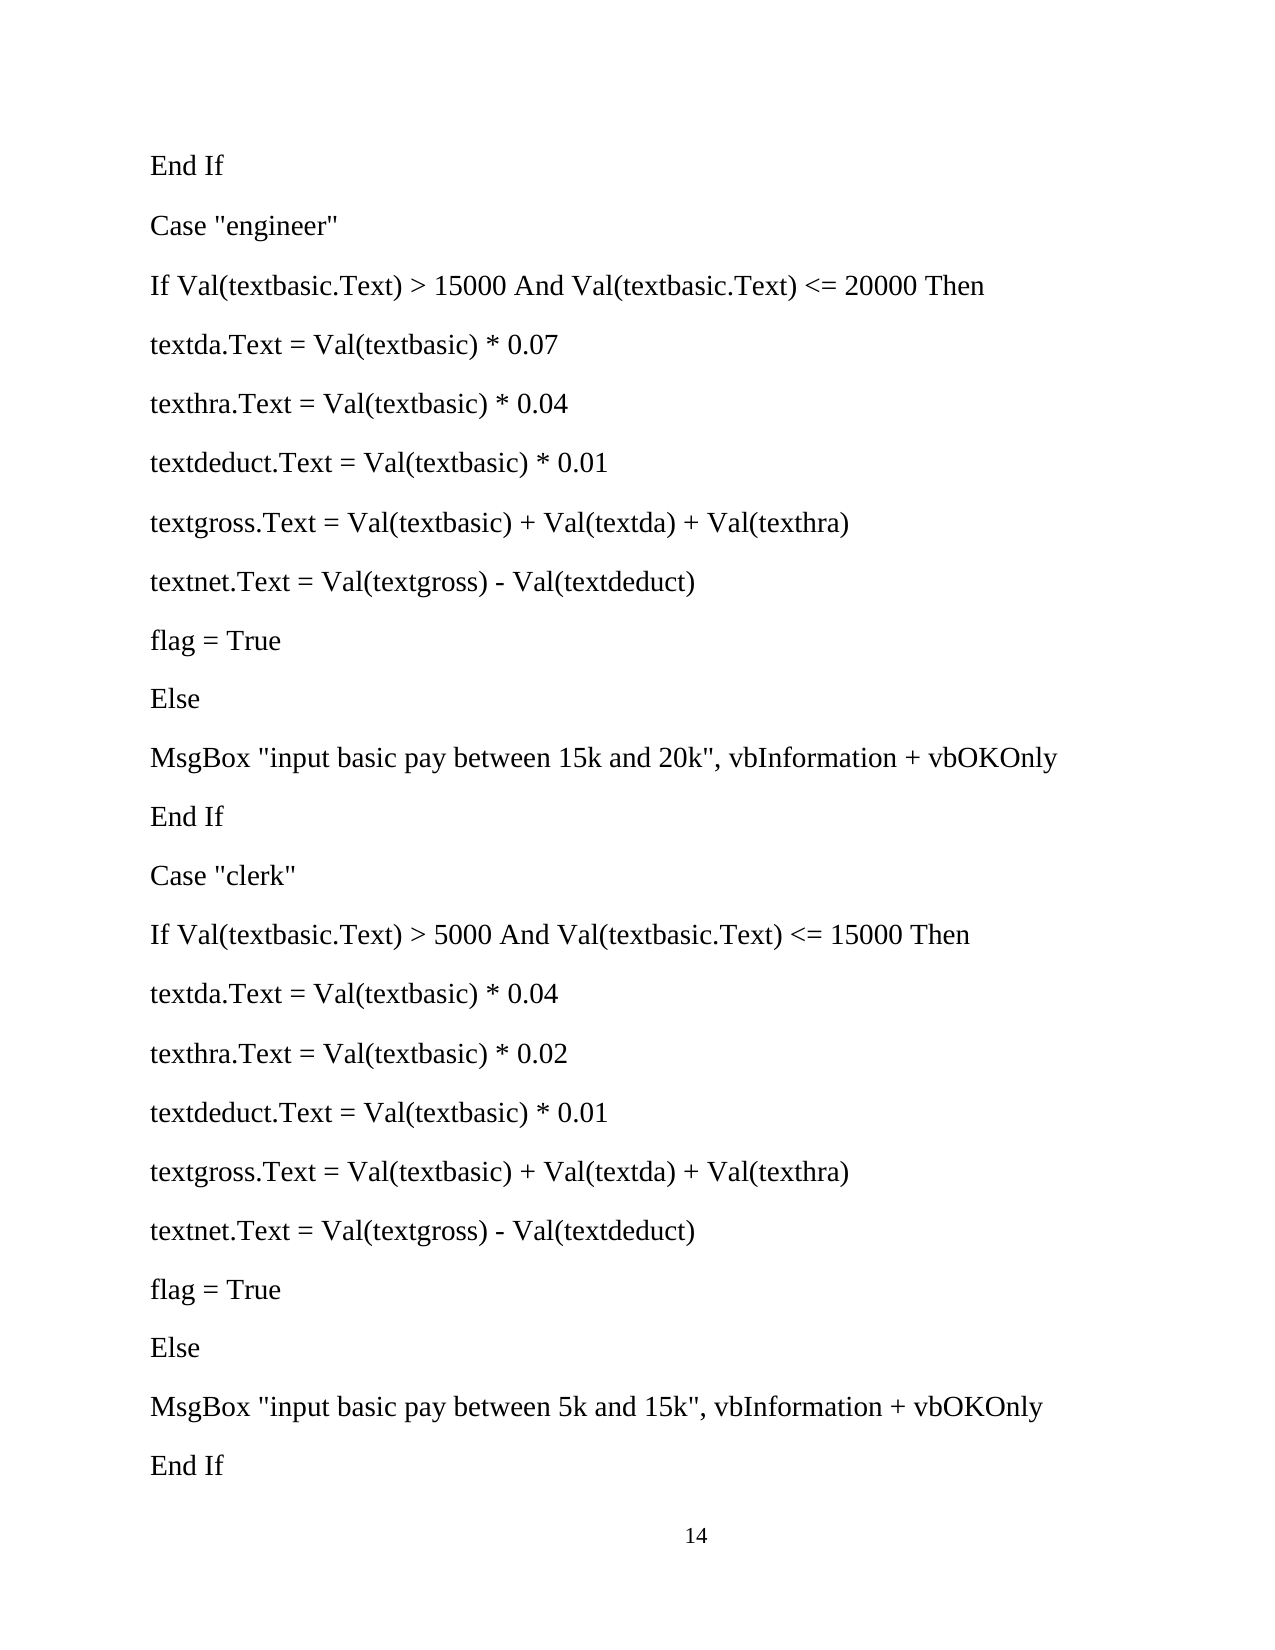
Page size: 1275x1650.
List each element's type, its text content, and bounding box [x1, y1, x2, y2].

text flag = True Else [150, 1272, 293, 1364]
text textgross.Text = Val(textbasic) + Val(textda) + Val(texthra) textnet.Text = Val(textgross) - Val(textdeduct) [150, 1154, 988, 1247]
text textgross.Text = Val(textbasic) + Val(textda) + Val(texthra) textnet.Text = Val(textgross) - Val(textdeduct) [150, 505, 988, 598]
text Case "engineer" [150, 208, 1252, 242]
text flag = True Else [150, 623, 293, 715]
text MsgBox "input basic pay between 5k and 15k", vbInformation + vbOKOnly End If [150, 1389, 1054, 1482]
text Case "clerk" [150, 858, 1252, 891]
text texthra.Text = Val(textbasic) * 0.02 textdeduct.Text = Val(textbasic) * 0.01 [150, 1036, 643, 1129]
text End If [150, 148, 1252, 182]
text If Val(textbasic.Text) > 15000 And Val(textbasic.Text) <= 20000 Then textda.Text = Val(textbasic) * 0.07 [150, 268, 1054, 360]
text MsgBox "input basic pay between 15k and 20k", vbInformation + vbOKOnly End If [150, 740, 1103, 832]
text texthra.Text = Val(textbasic) * 0.04 textdeduct.Text = Val(textbasic) * 0.01 [150, 386, 643, 479]
text If Val(textbasic.Text) > 5000 And Val(textbasic.Text) <= 15000 Then textda.Text = Val(textbasic) * 0.04 [150, 917, 972, 1010]
